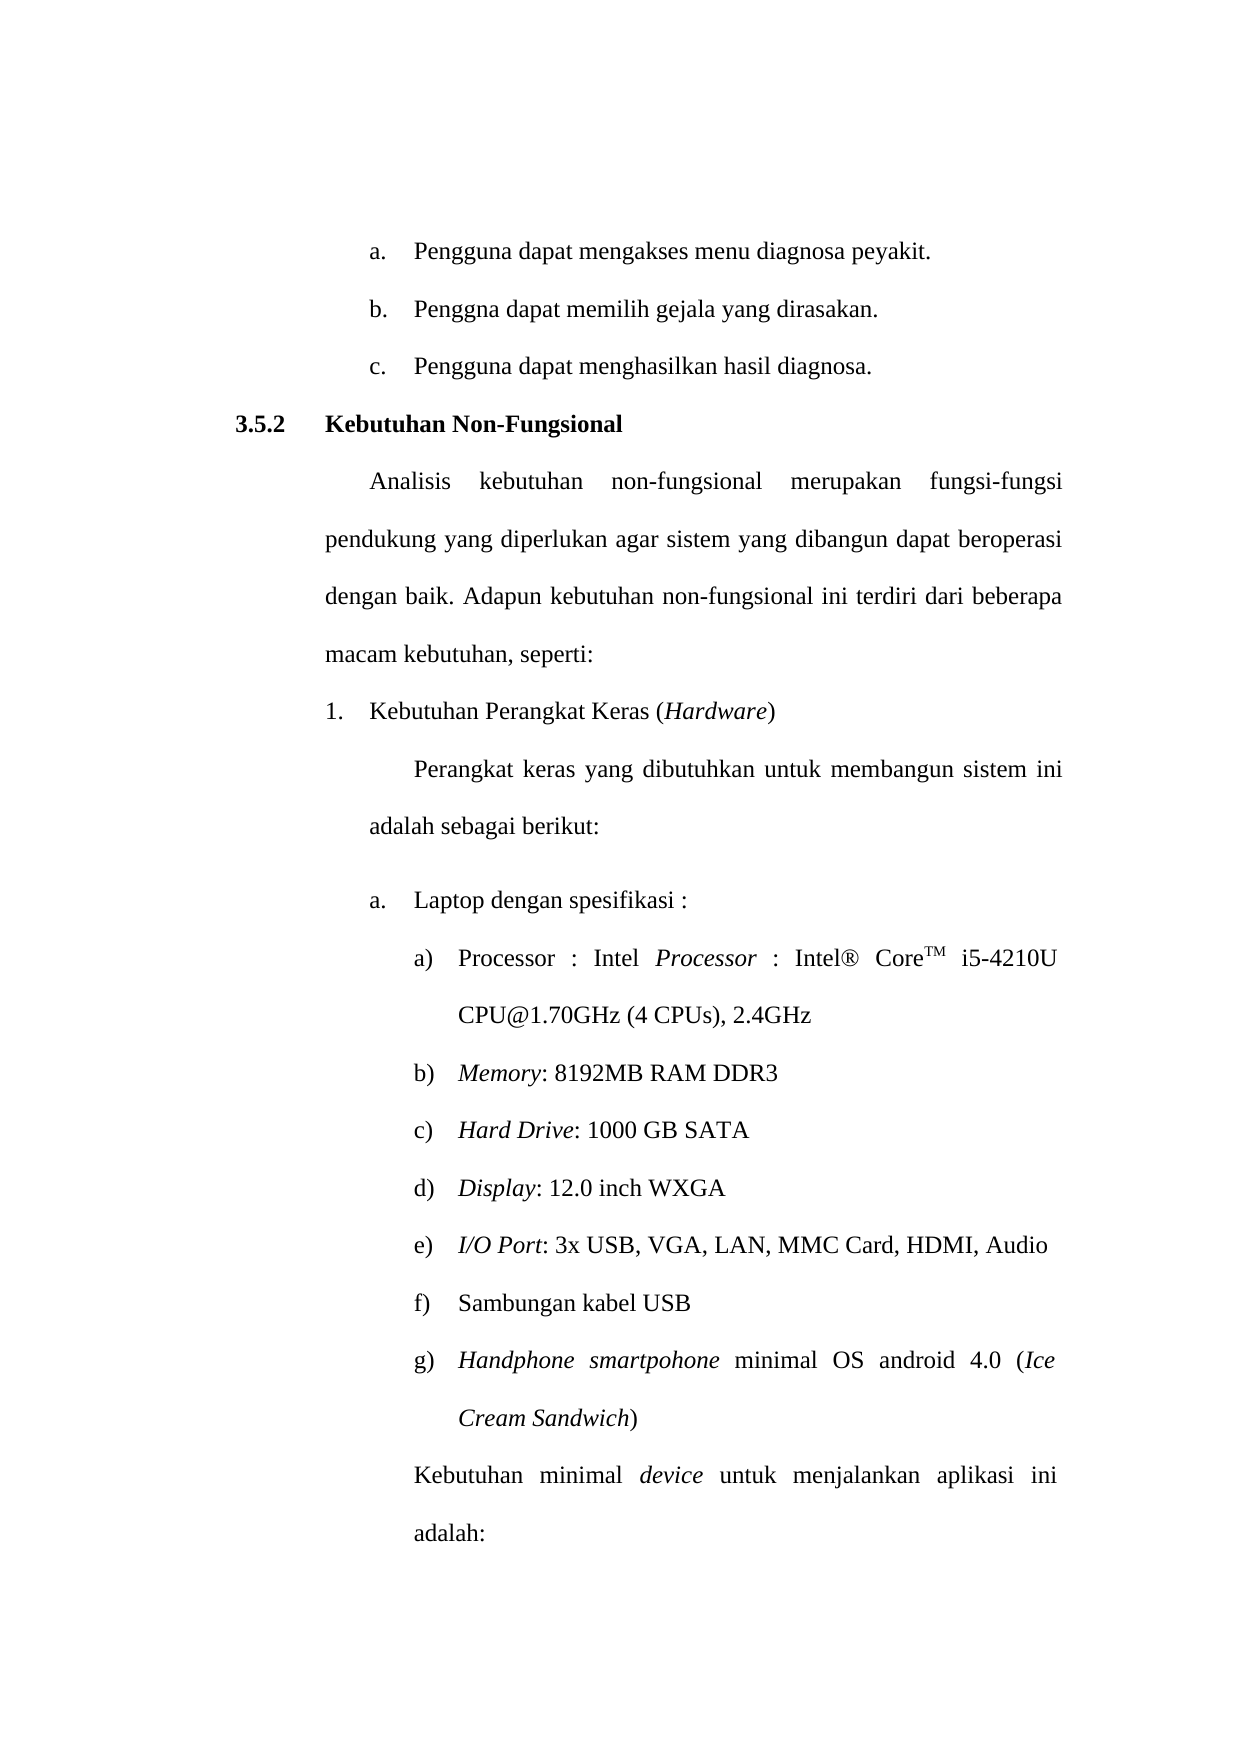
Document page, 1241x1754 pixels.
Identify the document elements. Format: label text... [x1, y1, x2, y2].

list Laptop dengan spesifikasi : [369, 885, 1057, 914]
list Sambungan kabel USB [413, 1288, 1057, 1317]
list Perangkat keras yang dibutuhkan untuk membangun sistem ini adalah sebagai berikut: [369, 754, 1063, 840]
text Kebutuhan minimal device untuk menjalankan aplikasi ini adalah: [413, 1460, 1057, 1547]
list Hard Drive: 1000 GB SATA [413, 1115, 1057, 1144]
list Pengguna dapat mengakses menu diagnosa peyakit. [369, 236, 1063, 265]
list I/O Port: 3x USB, VGA, LAN, MMC Card, HDMI, Audio [413, 1230, 1057, 1259]
list Processor : Intel Processor : Intel® CoreTM i5-4210U CPU@1.70GHz (4 CPUs), 2.4GHz [413, 943, 1057, 1029]
list Analisis kebutuhan non-fungsional merupakan fungsi-fungsi pendukung yang diperlukan agar sistem yang dibangun dapat beroperasi dengan baik. Adapun kebutuhan non-fungsional ini terdiri dari beberapa macam kebutuhan, seperti: [325, 466, 1063, 667]
list Kebutuhan Non-Fungsional [235, 409, 1063, 437]
list Pengguna dapat menghasilkan hasil diagnosa. [369, 351, 1063, 380]
list Kebutuhan Perangkat Keras (Hardware) [325, 696, 1063, 725]
list Memory: 8192MB RAM DDR3 [413, 1058, 1057, 1087]
list Display: 12.0 inch WXGA [413, 1173, 1057, 1202]
list Handphone smartpohone minimal OS android 4.0 (Ice Cream Sandwich) [413, 1345, 1057, 1432]
list Penggna dapat memilih gejala yang dirasakan. [369, 294, 1063, 322]
